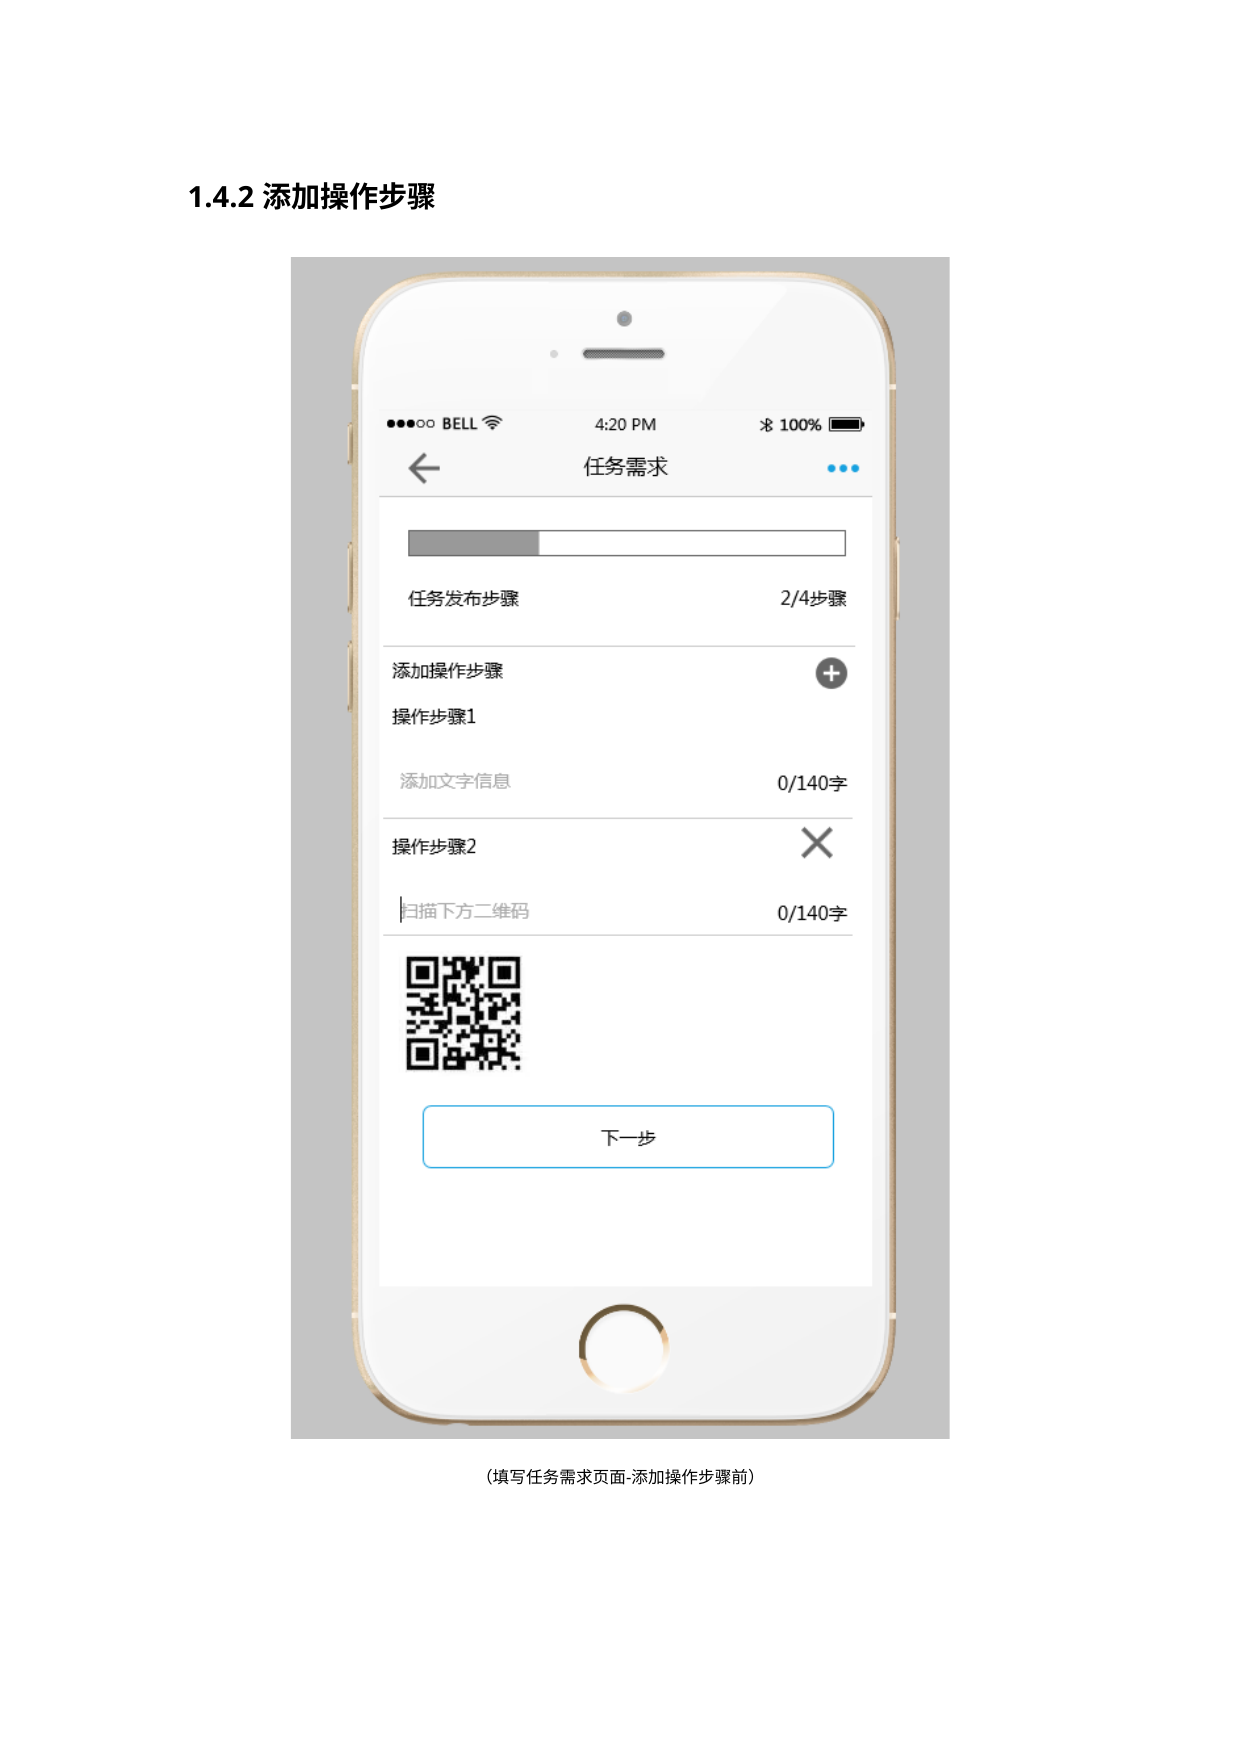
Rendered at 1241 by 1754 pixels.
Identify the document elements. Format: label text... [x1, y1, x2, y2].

subtitle 1.4.2 添加操作步骤 [187, 162, 1053, 227]
text （填写任务需求页面-添加操作步骤前） [187, 1460, 1053, 1492]
picture [290, 257, 950, 1439]
